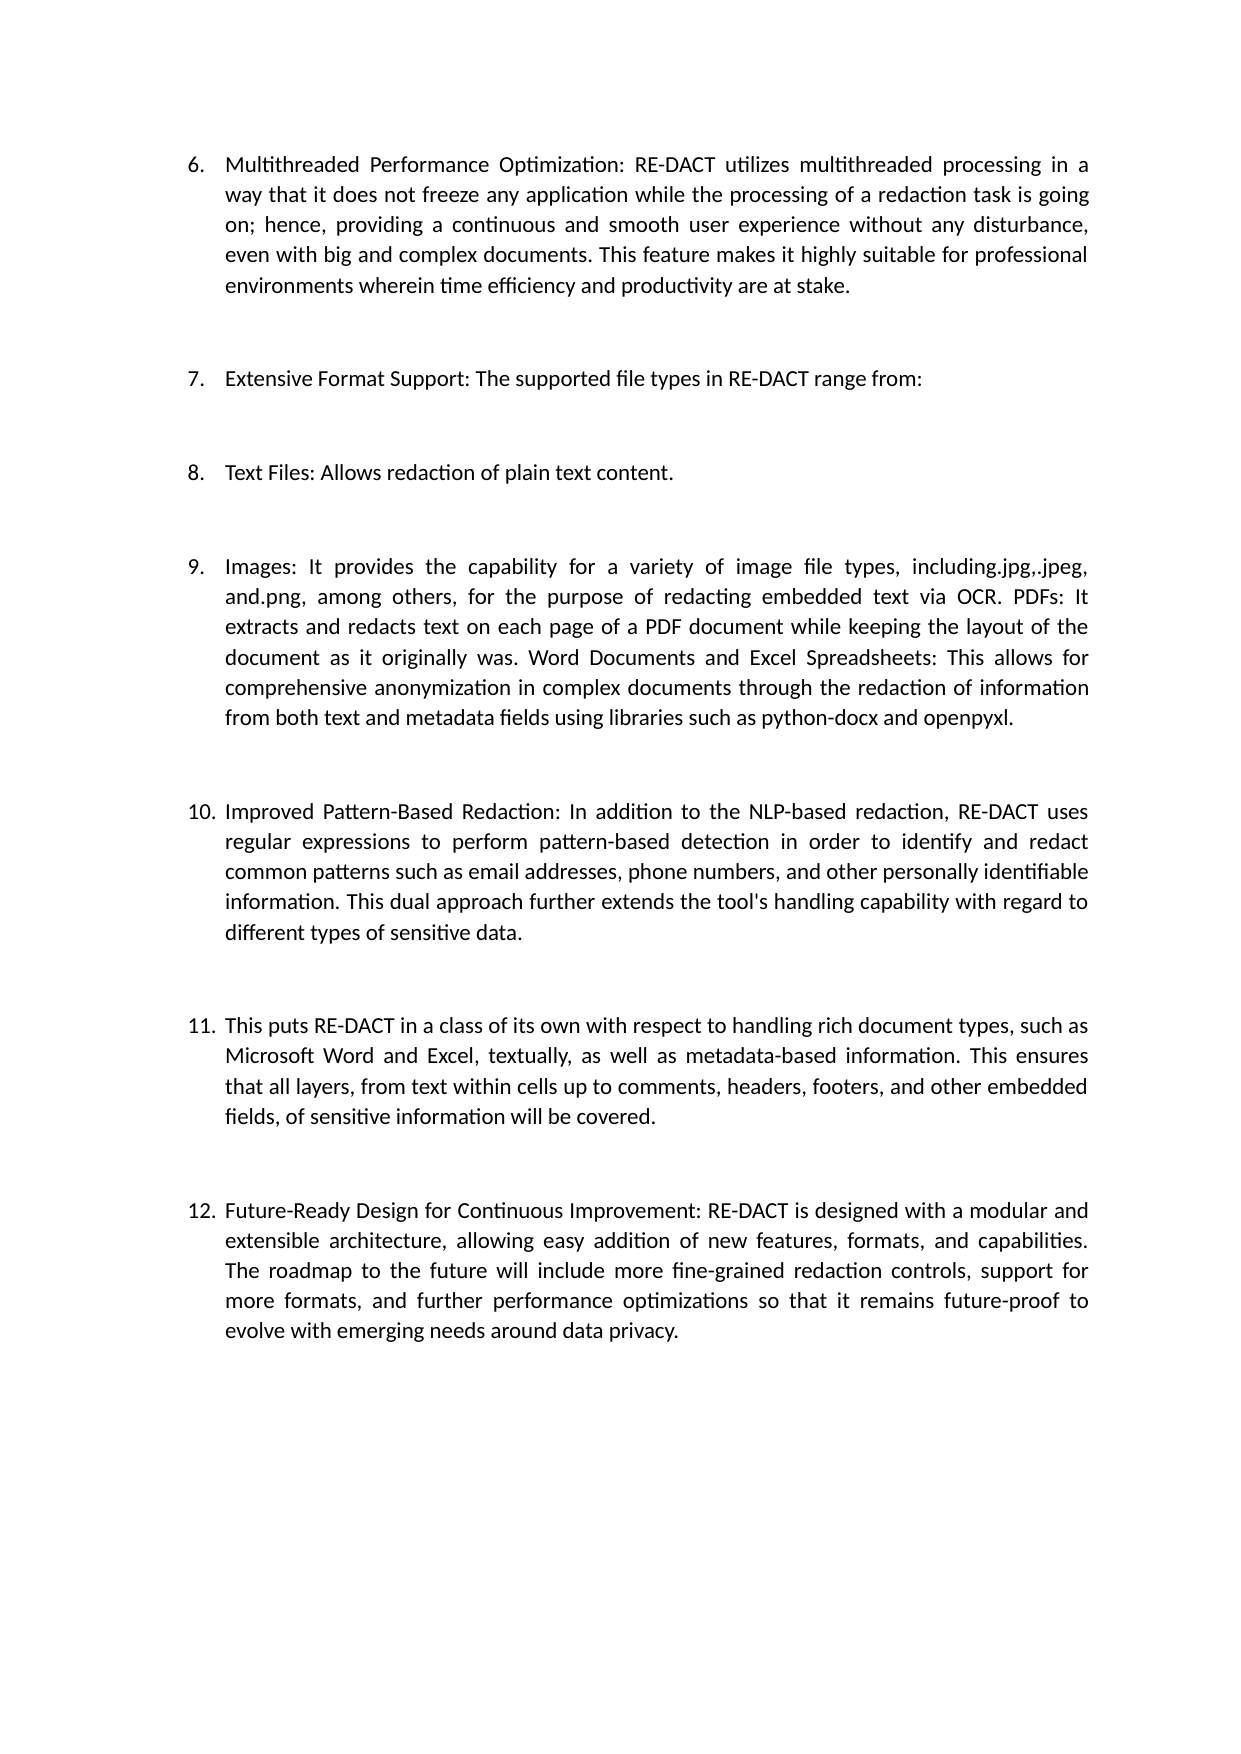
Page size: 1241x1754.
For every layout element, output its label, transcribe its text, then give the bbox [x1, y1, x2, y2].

list Text Files: Allows redaction of plain text content. [187, 458, 1090, 486]
list Improved Pattern-Based Redaction: In addition to the NLP-based redaction, RE-DACT uses regular expressions to perform pattern-based detection in order to identify and redact common patterns such as email addresses, phone numbers, and other personally identifiable information. This dual approach further extends the tool's handling capability with regard to different types of sensitive data. [187, 797, 1090, 946]
list Multithreaded Performance Optimization: RE-DACT utilizes multithreaded processing in a way that it does not freeze any application while the processing of a redaction task is going on; hence, providing a continuous and smooth user experience without any disturbance, even with big and complex documents. This feature makes it highly suitable for professional environments wherein time efficiency and productivity are at stake. [187, 150, 1090, 299]
list This puts RE-DACT in a class of its own with respect to handling rich document types, such as Microsoft Word and Excel, textually, as well as metadata-based information. This ensures that all layers, from text within cells up to comments, headers, footers, and other embedded fields, of sensitive information will be covered. [187, 1011, 1090, 1130]
list Future-Ready Design for Continuous Improvement: RE-DACT is designed with a modular and extensible architecture, allowing easy addition of new features, formats, and capabilities. The roadmap to the future will include more fine-grained redaction controls, support for more formats, and further performance optimizations so that it remains future-proof to evolve with emerging needs around data privacy. [187, 1196, 1090, 1345]
list Images: It provides the capability for a variety of image file types, including.jpg,.jpeg, and.png, among others, for the purpose of redacting embedded text via OCR. PDFs: It extracts and redacts text on each page of a PDF document while keeping the layout of the document as it originally was. Word Documents and Excel Spreadsheets: This allows for comprehensive anonymization in complex documents through the redaction of information from both text and metadata fields using libraries such as python-docx and openpyxl. [187, 552, 1090, 731]
list Extensive Format Support: The supported file types in RE-DACT range from: [187, 364, 1090, 393]
